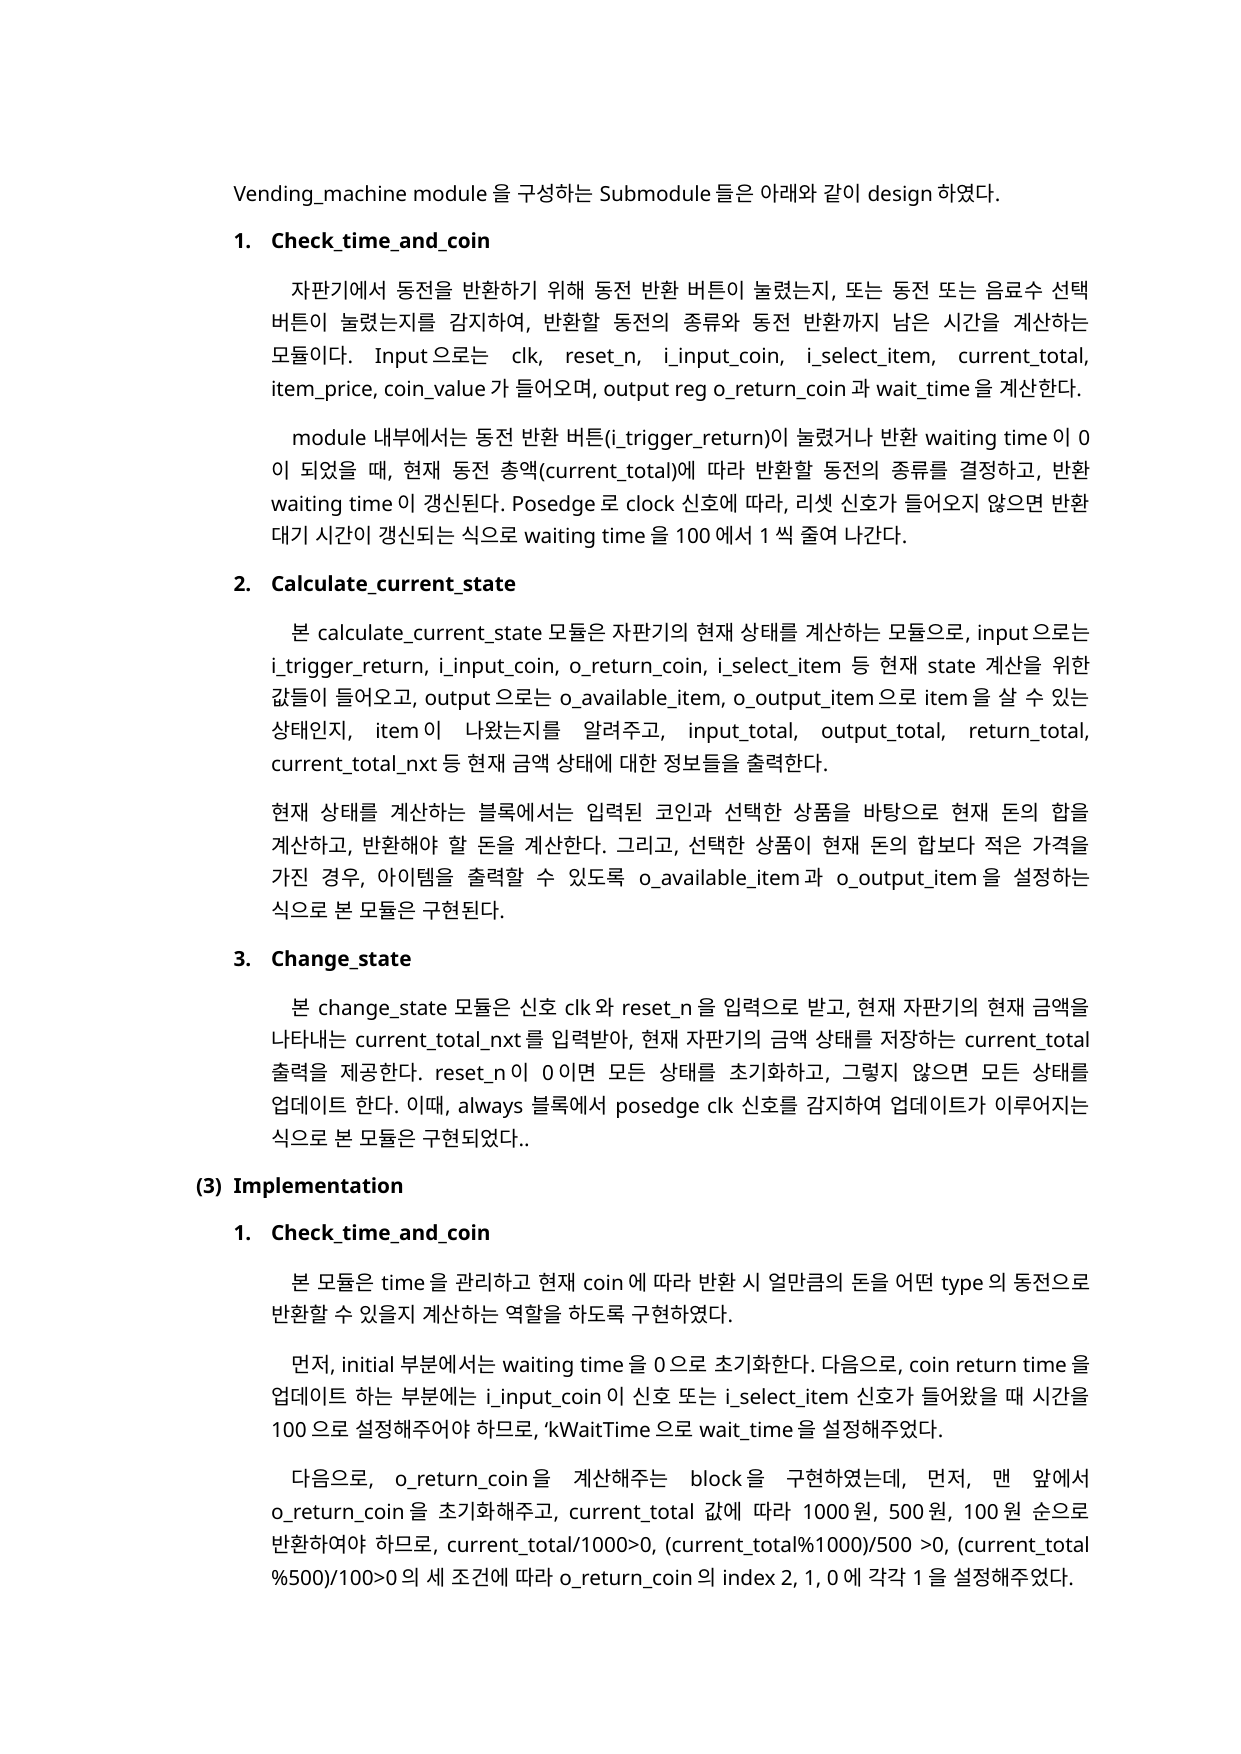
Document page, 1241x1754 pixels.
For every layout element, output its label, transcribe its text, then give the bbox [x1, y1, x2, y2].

list Check_time_and_coin [233, 1218, 1090, 1247]
list module 내부에서는 동전 반환 버튼(i_trigger_return)이 눌렸거나 반환 waiting time이 0이 되었을 때, 현재 동전 총액(current_total)에 따라 반환할 동전의 종류를 결정하고, 반환 waiting time이 갱신된다. Posedge로 clock 신호에 따라, 리셋 신호가 들어오지 않으면 반환 대기 시간이 갱신되는 식으로 waiting time을 100에서 1씩 줄여 나간다. [271, 421, 1090, 550]
list Calculate_current_state [233, 569, 1090, 597]
list Check_time_and_coin [233, 227, 1090, 255]
list 먼저, initial 부분에서는 waiting time을 0으로 초기화한다. 다음으로, coin return time을 업데이트 하는 부분에는 i_input_coin이 신호 또는 i_select_item 신호가 들어왔을 때 시간을 100으로 설정해주어야 하므로, ‘kWaitTime으로 wait_time을 설정해주었다. [271, 1348, 1090, 1444]
text 본 change_state 모듈은 신호 clk와 reset_n을 입력으로 받고, 현재 자판기의 현재 금액을 나타내는 current_total_nxt를 입력받아, 현재 자판기의 금액 상태를 저장하는 current_total 출력을 제공한다. reset_n이 0이면 모든 상태를 초기화하고, 그렇지 않으면 모든 상태를 업데이트 한다. 이때, always 블록에서 posedge clk 신호를 감지하여 업데이트가 이루어지는 식으로 본 모듈은 구현되었다.. [271, 991, 1090, 1152]
text 본 calculate_current_state 모듈은 자판기의 현재 상태를 계산하는 모듈으로, input으로는 i_trigger_return, i_input_coin, o_return_coin, i_select_item 등 현재 state 계산을 위한 값들이 들어오고, output으로는 o_available_item, o_output_item으로 item을 살 수 있는 상태인지, item이 나왔는지를 알려주고, input_total, output_total, return_total, current_total_nxt 등 현재 금액 상태에 대한 정보들을 출력한다. [271, 616, 1090, 777]
list Implementation [196, 1171, 1090, 1200]
text 현재 상태를 계산하는 블록에서는 입력된 코인과 선택한 상품을 바탕으로 현재 돈의 합을 계산하고, 반환해야 할 돈을 계산한다. 그리고, 선택한 상품이 현재 돈의 합보다 적은 가격을 가진 경우, 아이템을 출력할 수 있도록 o_available_item과 o_output_item을 설정하는 식으로 본 모듈은 구현된다. [271, 796, 1090, 925]
list 다음으로, o_return_coin을 계산해주는 block을 구현하였는데, 먼저, 맨 앞에서 o_return_coin을 초기화해주고, current_total 값에 따라 1000원, 500원, 100원 순으로 반환하여야 하므로, current_total/1000>0, (current_total%1000)/500 >0, (current_total%500)/100>0의 세 조건에 따라 o_return_coin의 index 2, 1, 0에 각각 1을 설정해주었다. [271, 1463, 1090, 1591]
text Vending_machine module을 구성하는 Submodule들은 아래와 같이 design하였다. [233, 177, 1090, 207]
list Change_state [233, 944, 1090, 972]
list 자판기에서 동전을 반환하기 위해 동전 반환 버튼이 눌렸는지, 또는 동전 또는 음료수 선택 버튼이 눌렸는지를 감지하여, 반환할 동전의 종류와 동전 반환까지 남은 시간을 계산하는 모듈이다. Input으로는 clk, reset_n, i_input_coin, i_select_item, current_total, item_price, coin_value가 들어오며, output reg o_return_coin과 wait_time을 계산한다. [271, 274, 1090, 402]
list 본 모듈은 time을 관리하고 현재 coin에 따라 반환 시 얼만큼의 돈을 어떤 type의 동전으로 반환할 수 있을지 계산하는 역할을 하도록 구현하였다. [271, 1266, 1090, 1329]
